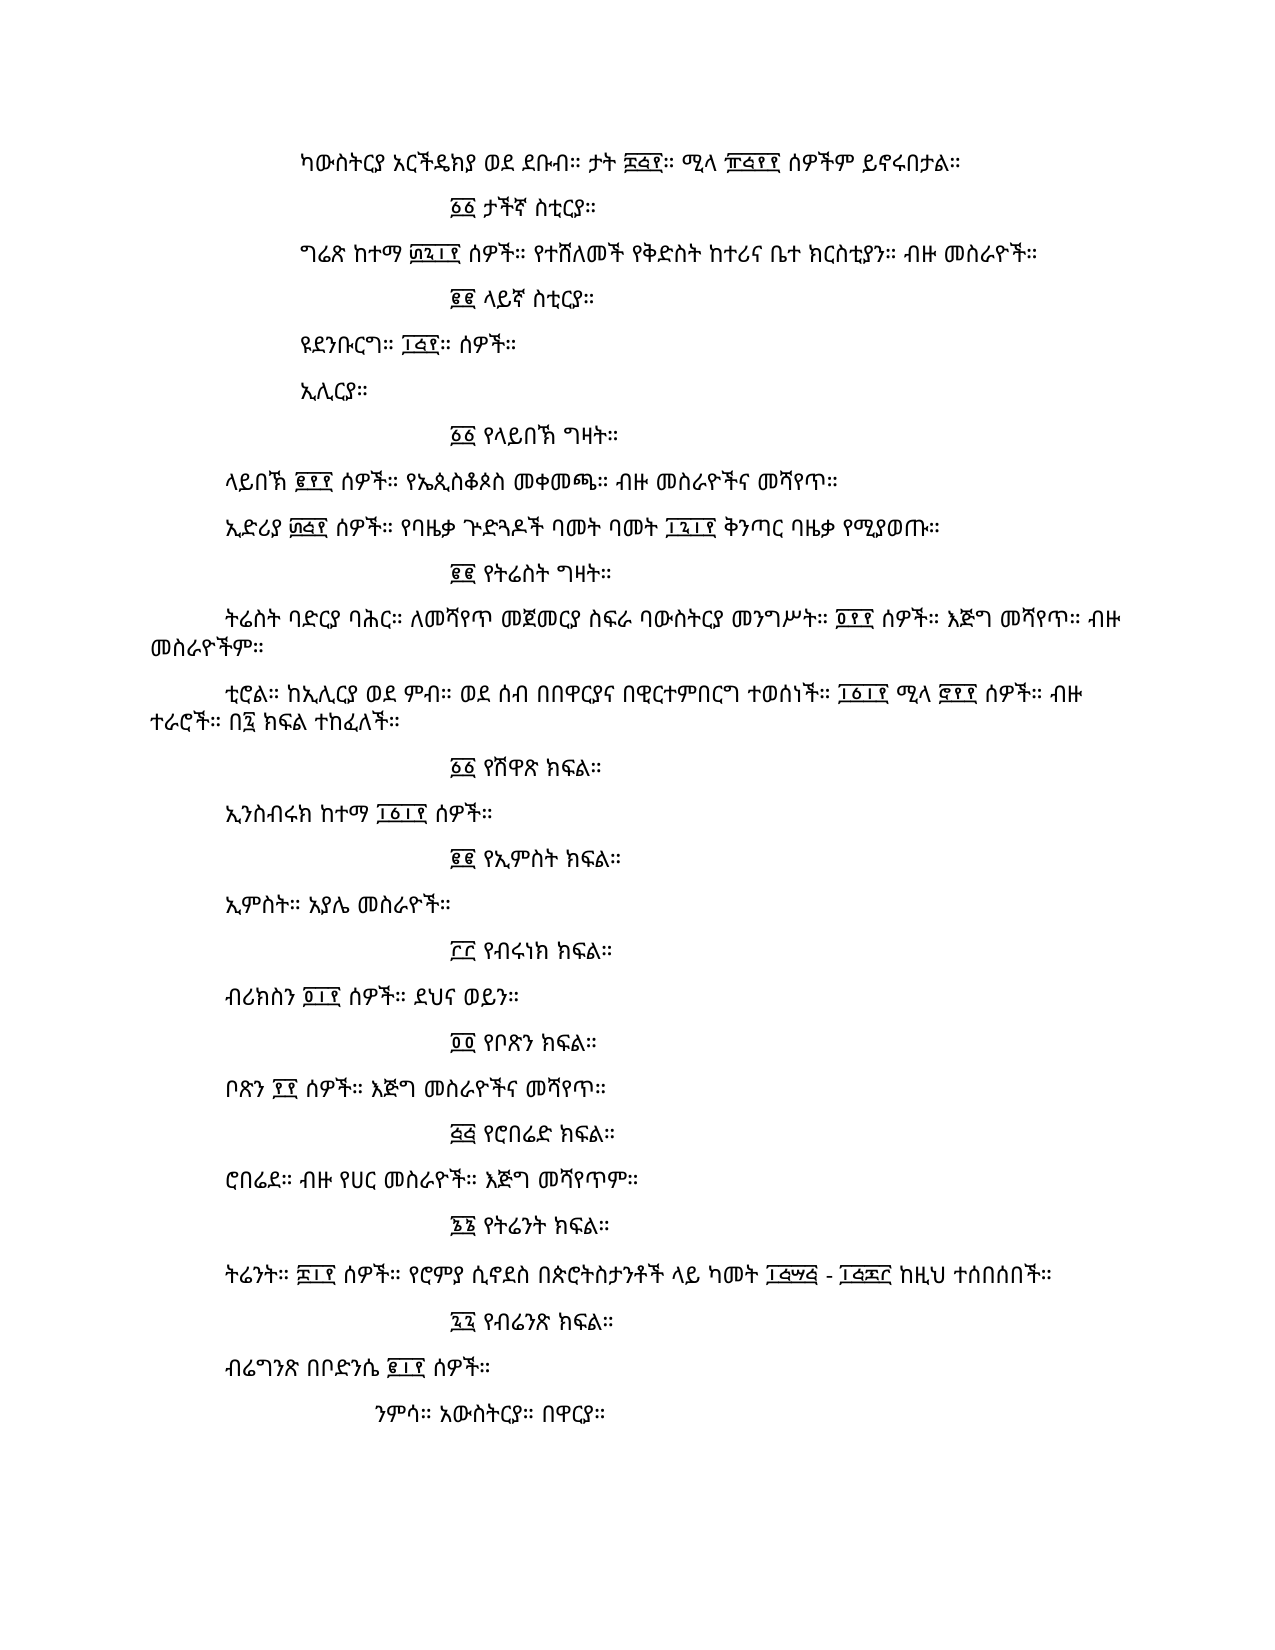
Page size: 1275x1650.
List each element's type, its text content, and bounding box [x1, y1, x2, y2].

text ፫፫ የብሩነክ ክፍል። [150, 938, 1125, 965]
text ቲሮል። ከኢሊርያ ወደ ምብ። ወደ ሰብ በበዋርያና በዊርተምበርግ ተወሰነች። ፲፩፲፻ ሚላ ፸፻፻ ሰዎች። ብዙ ተራሮች። በ፯ ክፍል ተከፈለች። [150, 681, 1125, 736]
text ቦጽን ፻፻ ሰዎች። እጅግ መስራዮችና መሻየጥ። [150, 1076, 1125, 1102]
text ኢምስት። አያሌ መስራዮች። [150, 892, 1125, 919]
text ፪፪ የኢምስት ክፍል። [150, 847, 1125, 873]
text ፬፬ የቦጽን ክፍል። [150, 1030, 1125, 1057]
text ላይበኽ ፪፻፻ ሰዎች። የኤጲስቆጶስ መቀመጫ። ብዙ መስራዮችና መሻየጥ። [150, 469, 1125, 496]
text ፪፪ ላይኛ ስቲርያ። [225, 287, 1125, 313]
text ትሬስት ባድርያ ባሕር። ለመሻየጥ መጀመርያ ስፍራ ባውስትርያ መንግሥት። ፬፻፻ ሰዎች። እጅግ መሻየጥ። ብዙ መስራዮችም። [150, 607, 1125, 662]
text ፭፭ የሮበሬድ ክፍል። [150, 1122, 1125, 1148]
text ፩፩ የላይበኽ ግዛት። [150, 423, 1125, 450]
text ንምሳ። አውስትርያ። በዋርያ። [150, 1401, 1125, 1428]
text ግሬጽ ከተማ ፴፯፲፻ ሰዎች። የተሸለመች የቅድስት ከተሪና ቤተ ክርስቲያን። ብዙ መስራዮች። [225, 241, 1125, 268]
text ኢንስብሩክ ከተማ ፲፩፲፻ ሰዎች። [150, 801, 1125, 827]
text ፩፩ የሽዋጽ ክፍል። [150, 755, 1125, 782]
text ፩፩ ታችኛ ስቲርያ። [225, 195, 1125, 222]
text ካውስትርያ አርችዴክያ ወደ ደቡብ። ታት ፰፭፻። ሚላ ፹፭፻፻ ሰዎችም ይኖሩበታል። [225, 150, 1125, 177]
text ኢድሪያ ፴፭፻ ሰዎች። የባዜቃ ጕድጓዶች ባመት ባመት ፲፯፲፻ ቅንጣር ባዜቃ የሚያወጡ። [150, 515, 1125, 542]
text ኢሊርያ። [225, 378, 1125, 404]
text ፯፯ የብሬንጽ ክፍል። [150, 1309, 1125, 1336]
text ትሬንት። ፰፲፻ ሰዎች። የሮምያ ሲኖደስ በጵሮትስታንቶች ላይ ካመት ፲፭፵፭ - ፲፭፷፫ ከዚህ ተሰበሰበች። [150, 1259, 1125, 1290]
text ብሬግንጽ በቦድንሴ ፪፲፻ ሰዎች። [150, 1355, 1125, 1382]
text ፮፮ የትሬንት ክፍል። [150, 1213, 1125, 1240]
text ዩደንቡርግ። ፲፭፻። ሰዎች። [225, 332, 1125, 359]
text ፪፪ የትሬስት ግዛት። [150, 561, 1125, 587]
text ብሪክስን ፬፲፻ ሰዎች። ደህና ወይን። [150, 984, 1125, 1011]
text ሮበሬደ። ብዙ የሀር መስራዮች። እጅግ መሻየጥም። [150, 1167, 1125, 1194]
